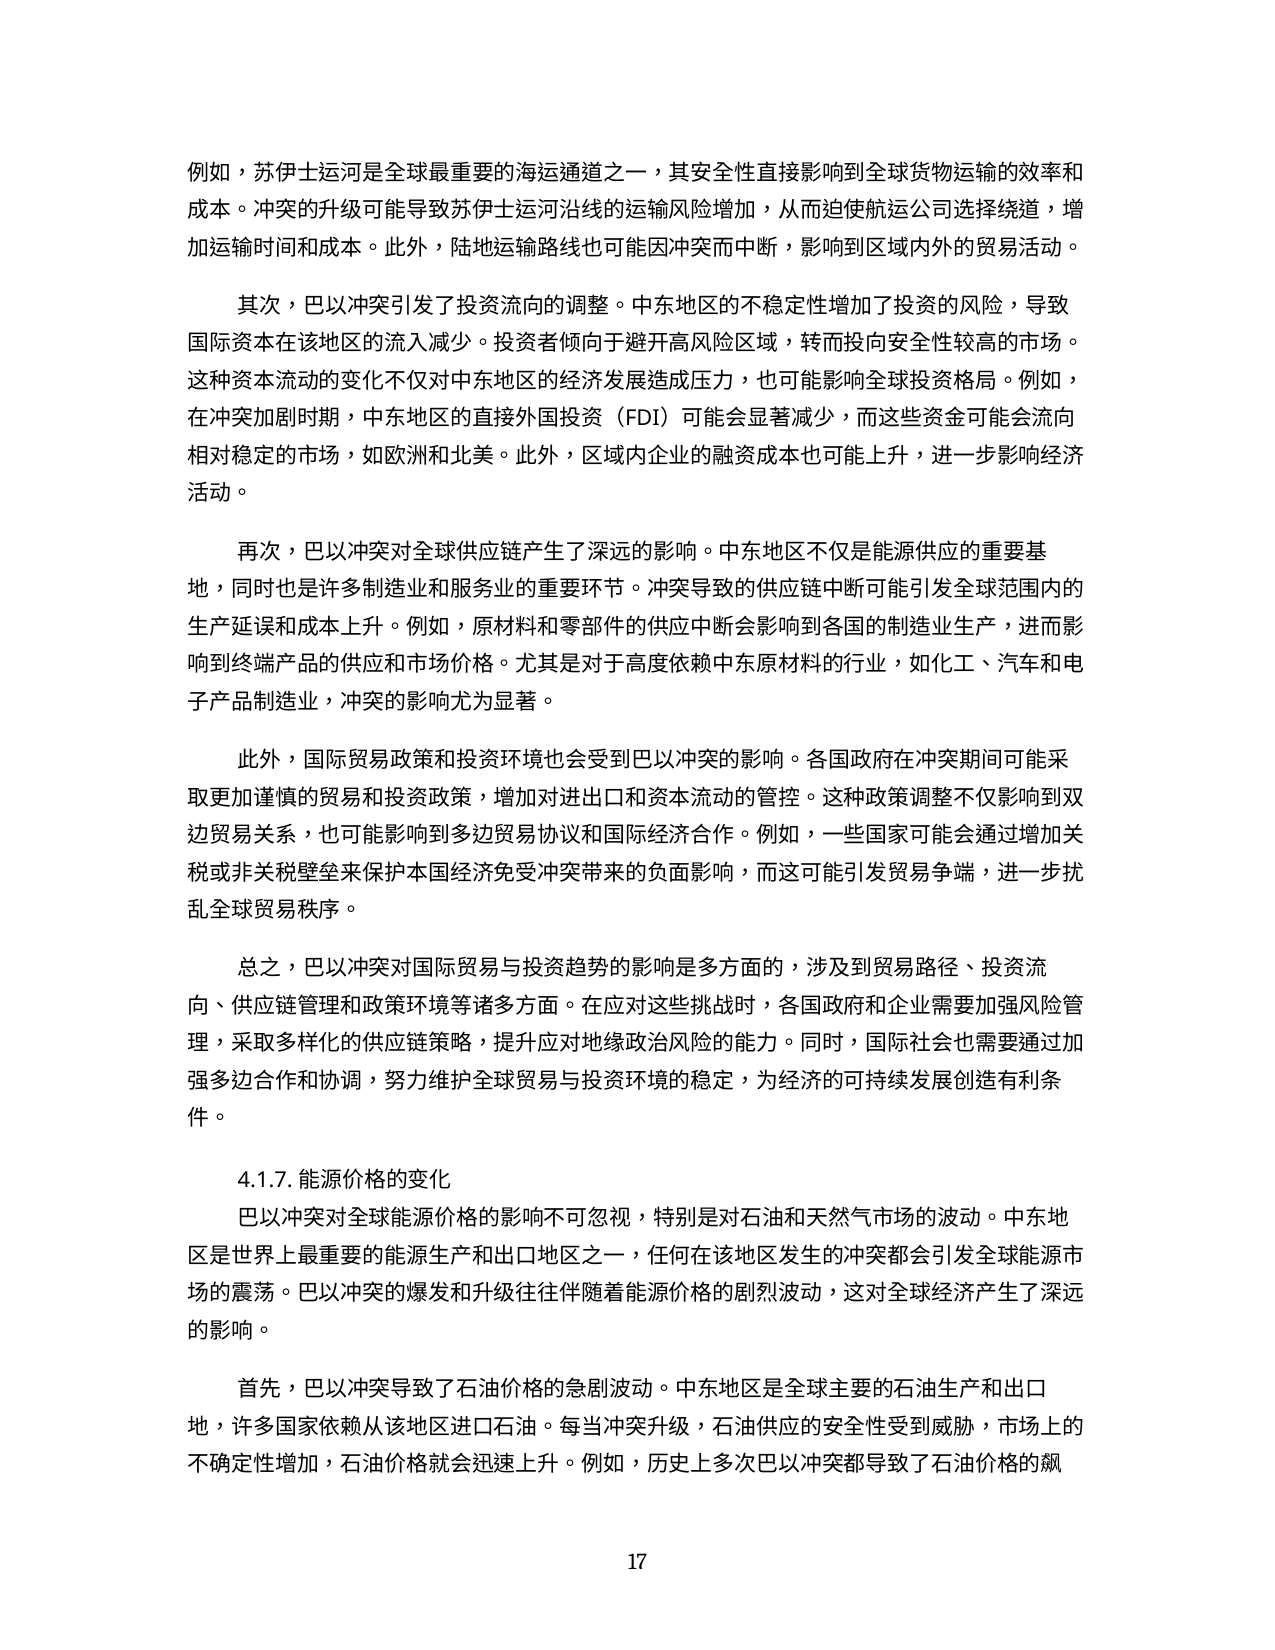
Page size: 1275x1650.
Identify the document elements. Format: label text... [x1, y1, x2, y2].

text 此外，国际贸易政策和投资环境也会受到巴以冲突的影响。各国政府在冲突期间可能采取更加谨慎的贸易和投资政策，增加对进出口和资本流动的管控。这种政策调整不仅影响到双边贸易关系，也可能影响到多边贸易协议和国际经济合作。例如，一些国家可能会通过增加关税或非关税壁垒来保护本国经济免受冲突带来的负面影响，而这可能引发贸易争端，进一步扰乱全球贸易秩序。 [187, 737, 1087, 925]
text 巴以冲突对全球能源价格的影响不可忽视，特别是对石油和天然气市场的波动。中东地区是世界上最重要的能源生产和出口地区之一，任何在该地区发生的冲突都会引发全球能源市场的震荡。巴以冲突的爆发和升级往往伴随着能源价格的剧烈波动，这对全球经济产生了深远的影响。 [187, 1196, 1087, 1346]
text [187, 150, 1087, 262]
subtitle 4.1.7. 能源价格的变化 [187, 1154, 1087, 1196]
text 总之，巴以冲突对国际贸易与投资趋势的影响是多方面的，涉及到贸易路径、投资流向、供应链管理和政策环境等诸多方面。在应对这些挑战时，各国政府和企业需要加强风险管理，采取多样化的供应链策略，提升应对地缘政治风险的能力。同时，国际社会也需要通过加强多边合作和协调，努力维护全球贸易与投资环境的稳定，为经济的可持续发展创造有利条件。 [187, 946, 1087, 1133]
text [187, 1367, 1087, 1479]
text 再次，巴以冲突对全球供应链产生了深远的影响。中东地区不仅是能源供应的重要基地，同时也是许多制造业和服务业的重要环节。冲突导致的供应链中断可能引发全球范围内的生产延误和成本上升。例如，原材料和零部件的供应中断会影响到各国的制造业生产，进而影响到终端产品的供应和市场价格。尤其是对于高度依赖中东原材料的行业，如化工、汽车和电子产品制造业，冲突的影响尤为显著。 [187, 529, 1087, 717]
text 其次，巴以冲突引发了投资流向的调整。中东地区的不稳定性增加了投资的风险，导致国际资本在该地区的流入减少。投资者倾向于避开高风险区域，转而投向安全性较高的市场。这种资本流动的变化不仅对中东地区的经济发展造成压力，也可能影响全球投资格局。例如，在冲突加剧时期，中东地区的直接外国投资（FDI）可能会显著减少，而这些资金可能会流向相对稳定的市场，如欧洲和北美。此外，区域内企业的融资成本也可能上升，进一步影响经济活动。 [187, 283, 1087, 508]
